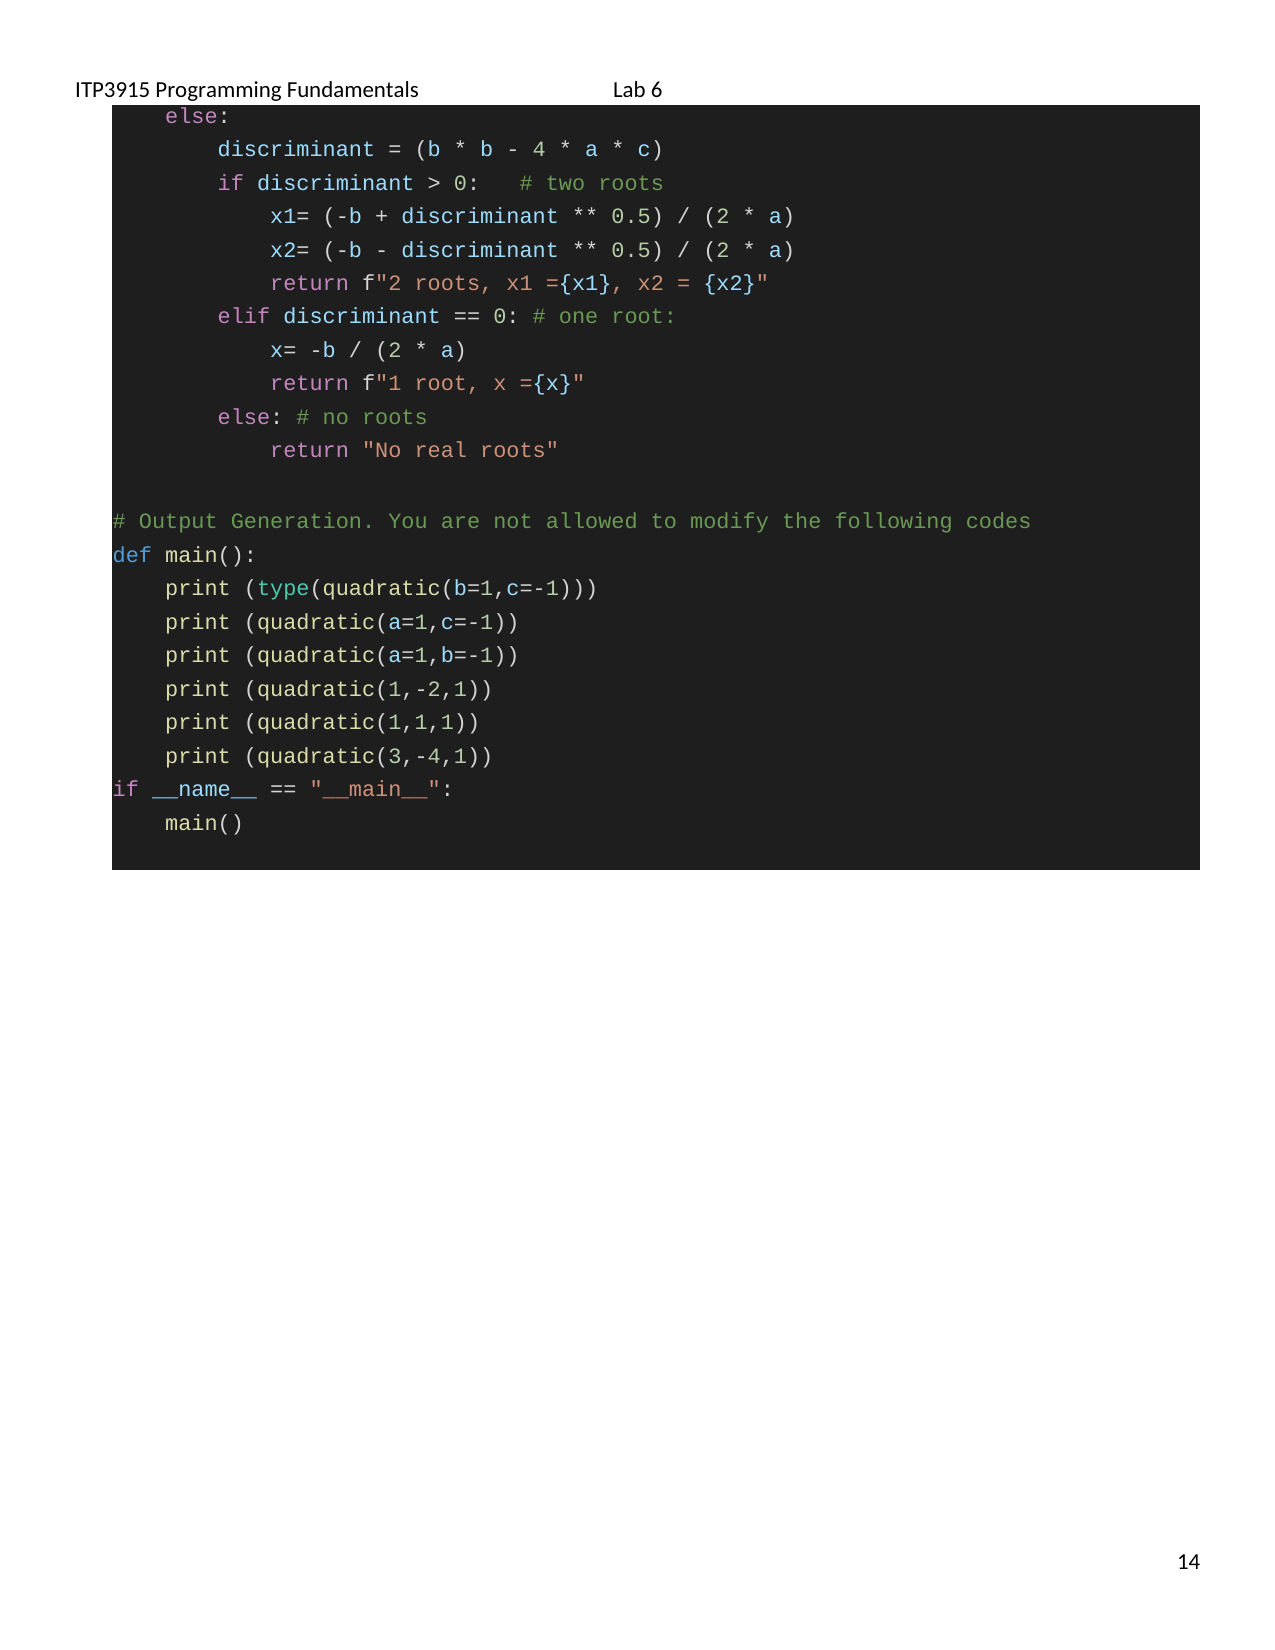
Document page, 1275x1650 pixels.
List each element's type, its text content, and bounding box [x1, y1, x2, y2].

text if discriminant > 0: # two roots [112, 172, 1200, 197]
text print (quadratic(1,-2,1)) [112, 678, 1200, 703]
text print (quadratic(1,1,1)) [112, 711, 1200, 736]
text print (quadratic(a=1,b=-1)) [112, 644, 1200, 669]
text else: # no roots [112, 406, 1200, 431]
text return "No real roots" [112, 439, 1200, 464]
text print (quadratic(a=1,c=-1)) [112, 611, 1200, 636]
text discriminant = (b * b - 4 * a * c) [112, 138, 1200, 163]
text return f"2 roots, x1 ={x1}, x2 = {x2}" [112, 272, 1200, 297]
text x2= (-b - discriminant ** 0.5) / (2 * a) [112, 239, 1200, 264]
text return f"1 root, x ={x}" [112, 373, 1200, 397]
text if __name__ == "__main__": [112, 778, 1200, 803]
text else: [112, 105, 1200, 130]
text def main(): [112, 544, 1200, 569]
text print (type(quadratic(b=1,c=-1))) [112, 578, 1200, 602]
text x= -b / (2 * a) [112, 339, 1200, 364]
text print (quadratic(3,-4,1)) [112, 745, 1200, 769]
text x1= (-b + discriminant ** 0.5) / (2 * a) [112, 205, 1200, 230]
text elif discriminant == 0: # one root: [112, 306, 1200, 331]
text # Output Generation. You are not allowed to modify the following codes [112, 511, 1200, 536]
text main() [112, 812, 1200, 836]
